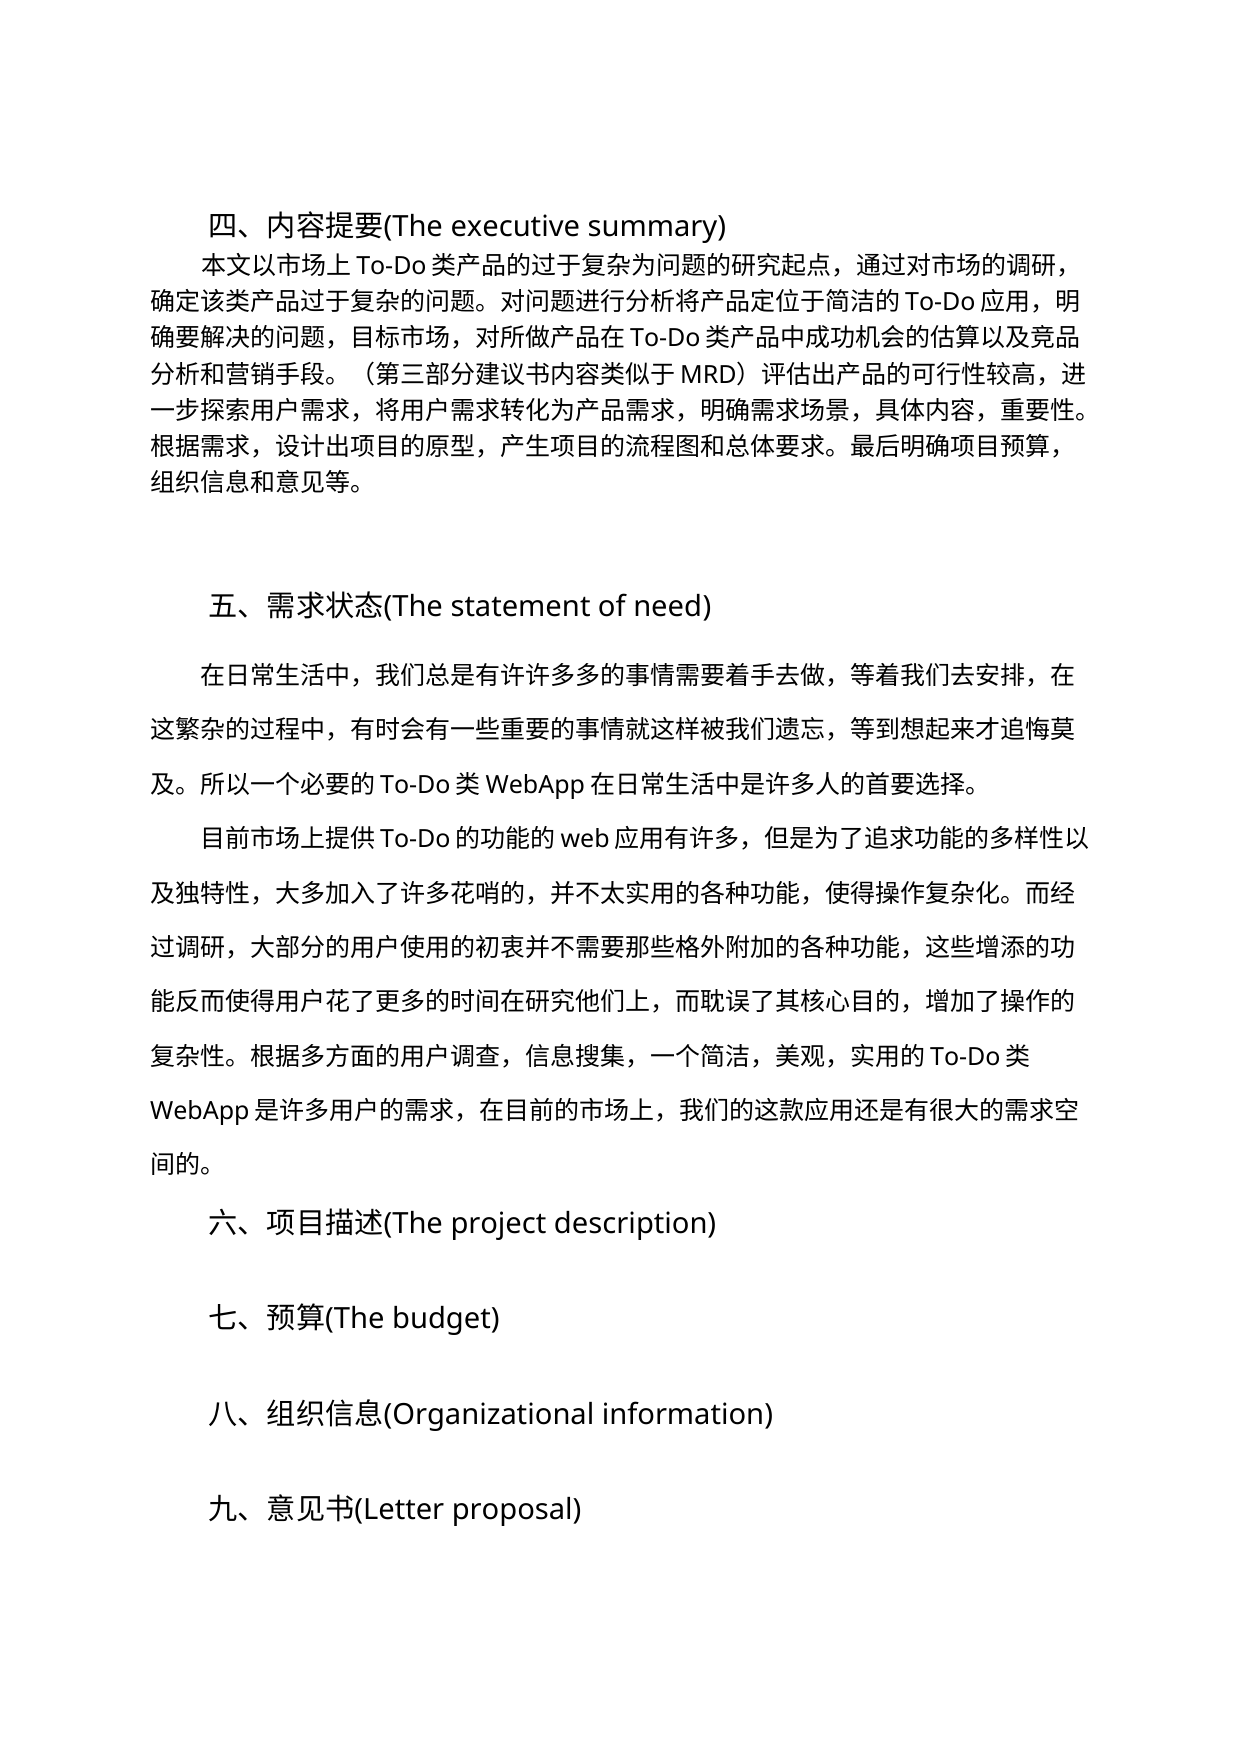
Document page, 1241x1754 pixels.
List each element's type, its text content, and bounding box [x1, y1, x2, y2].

text 六、项目描述(The project description) [150, 1199, 1090, 1242]
subtitle 九、意见书(Letter proposal) [150, 1486, 1090, 1528]
subtitle 五、需求状态(The statement of need) [150, 583, 1090, 625]
subtitle 八、组织信息(Organizational information) [150, 1390, 1090, 1433]
subtitle 四、内容提要(The executive summary) [150, 203, 1090, 245]
subtitle 七、预算(The budget) [150, 1295, 1090, 1337]
text 目前市场上提供To-Do的功能的web应用有许多，但是为了追求功能的多样性以及独特性，大多加入了许多花哨的，并不太实用的各种功能，使得操作复杂化。而经过调研，大部分的用户使用的初衷并不需要那些格外附加的各种功能，这些增添的功能反而使得用户花了更多的时间在研究他们上，而耽误了其核心目的，增加了操作的复杂性。根据多方面的用户调查，信息搜集，一个简洁，美观，实用的To-Do类WebApp是许多用户的需求，在目前的市场上，我们的这款应用还是有很大的需求空间的。 [150, 819, 1090, 1181]
text 在日常生活中，我们总是有许许多多的事情需要着手去做，等着我们去安排，在这繁杂的过程中，有时会有一些重要的事情就这样被我们遗忘，等到想起来才追悔莫及。所以一个必要的To-Do类WebApp在日常生活中是许多人的首要选择。 [150, 656, 1090, 801]
